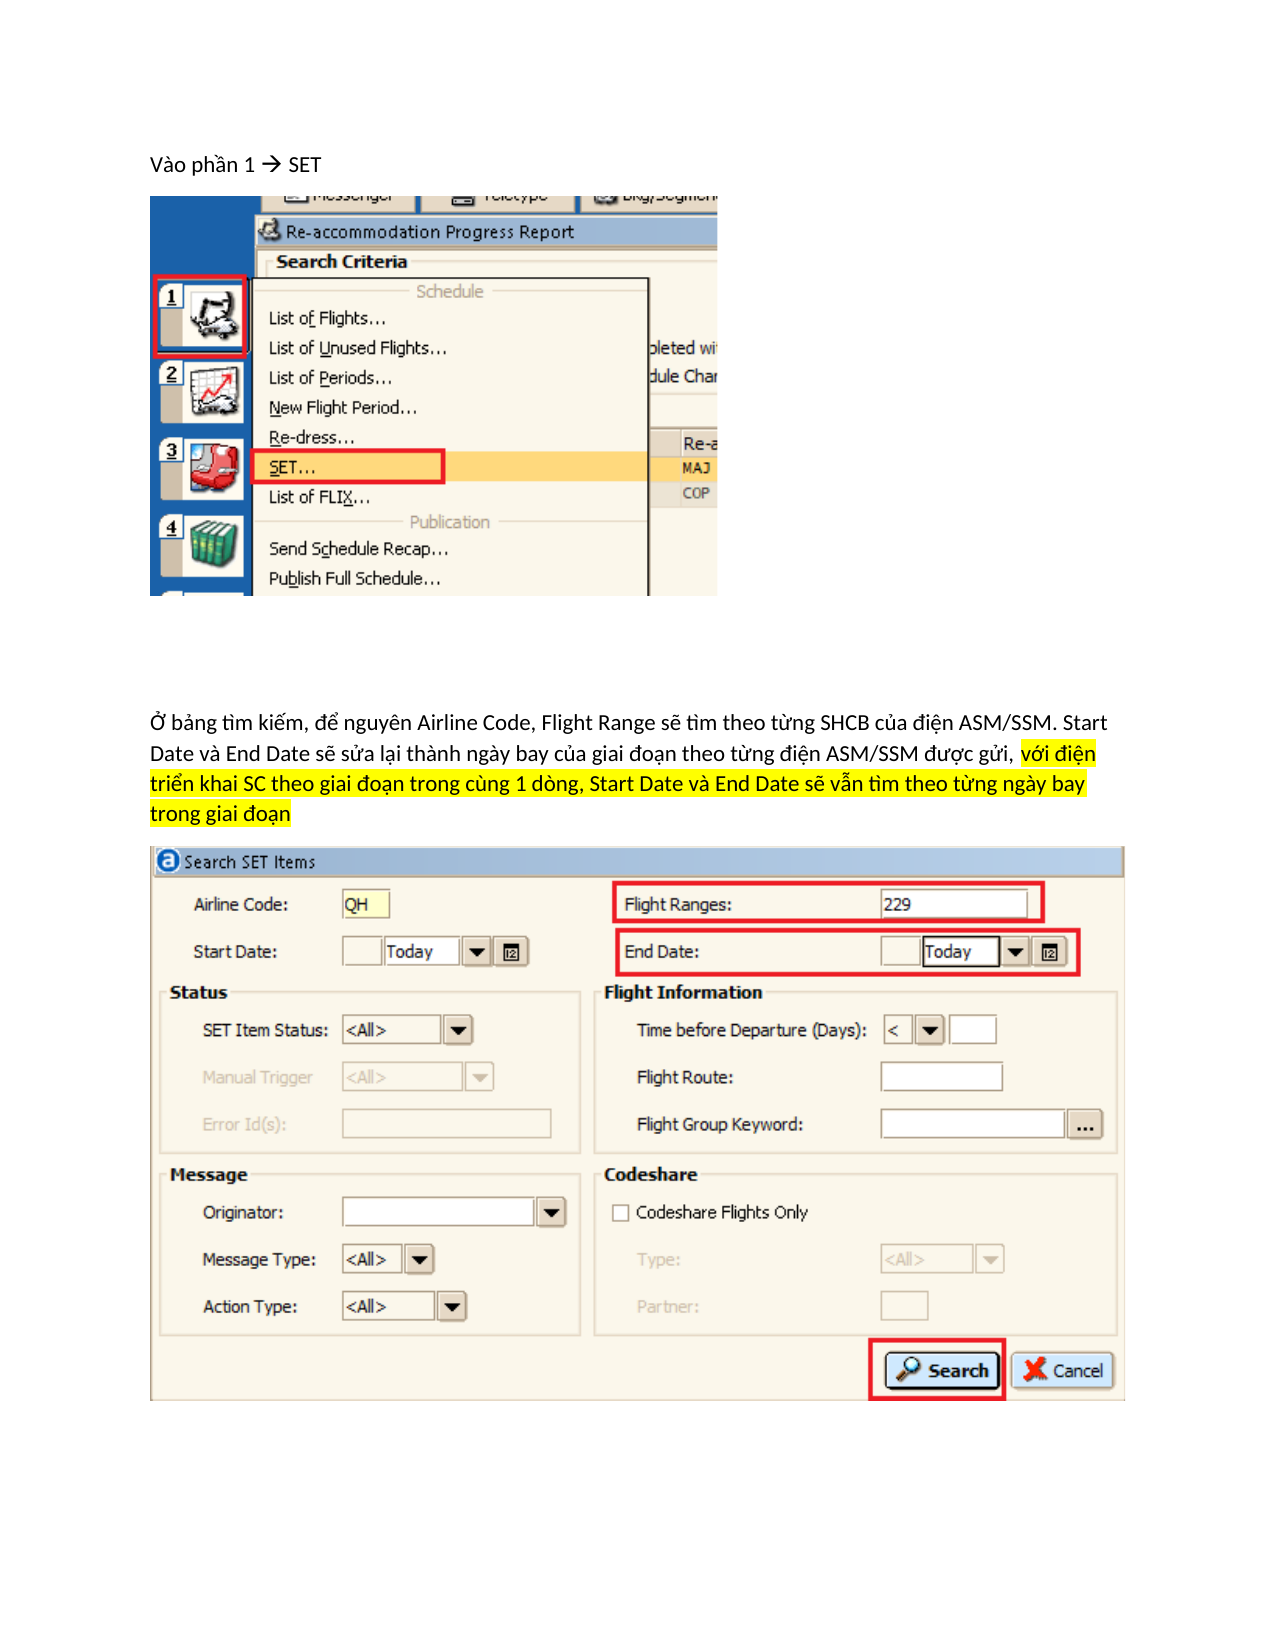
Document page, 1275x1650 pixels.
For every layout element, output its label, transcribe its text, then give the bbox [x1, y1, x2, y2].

text Vào phần 1 SET [150, 150, 1125, 178]
picture [150, 196, 718, 596]
text Ở bảng tìm kiếm, để nguyên Airline Code, Flight Range sẽ tìm theo từng SHCB của điện ASM/SSM. Start Date và End Date sẽ sửa lại thành ngày bay của giai đoạn theo từng điện ASM/SSM được gửi, với điện triển khai SC theo giai đoạn trong cùng 1 dòng, Start Date và End Date sẽ vẫn tìm theo từng ngày bay trong giai đoạn [150, 708, 1125, 827]
picture [150, 846, 1125, 1401]
